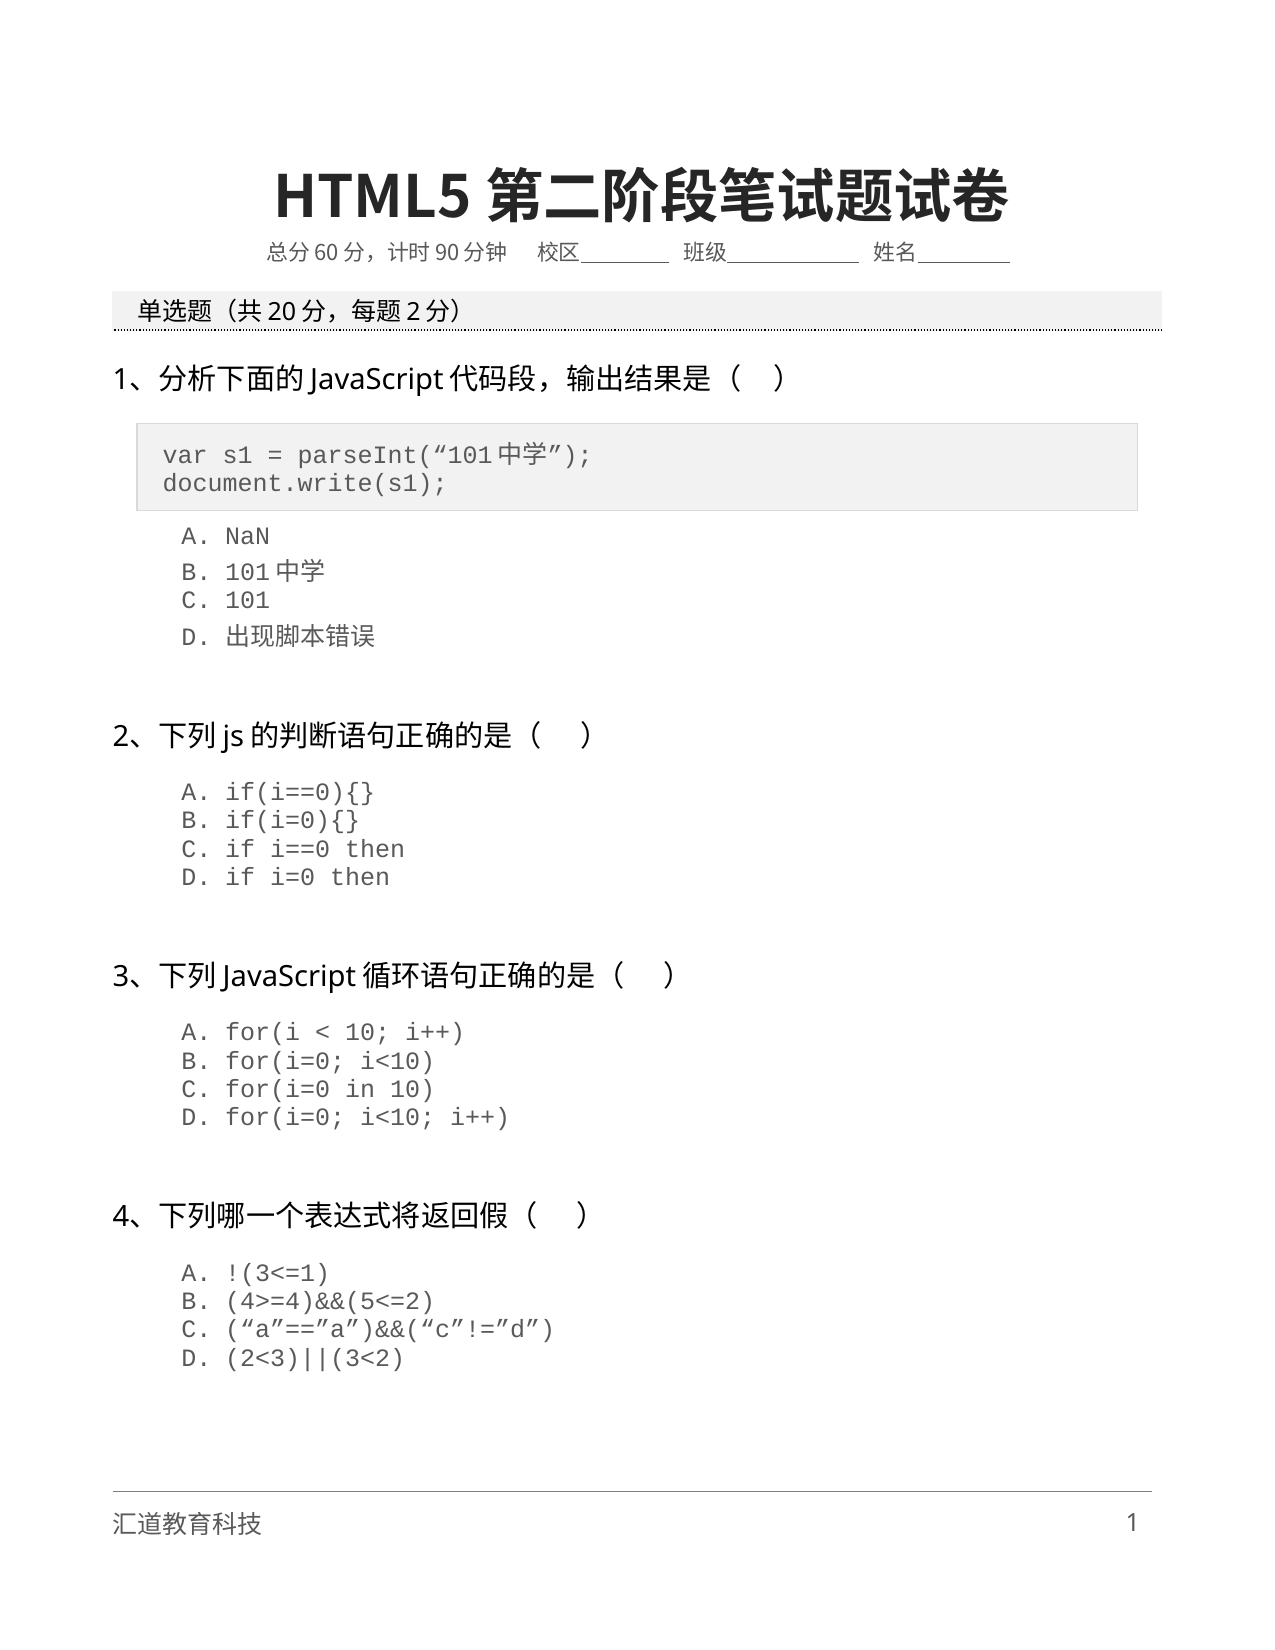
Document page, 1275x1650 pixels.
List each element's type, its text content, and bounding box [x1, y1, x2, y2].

text if(i=0){} [181, 808, 1162, 836]
list !(3<=1) [181, 1260, 1162, 1288]
text for(i=0; i<10; i++) [181, 1105, 1162, 1133]
text if i==0 then [181, 836, 1162, 865]
text (4>=4)&&(5<=2) [181, 1288, 1162, 1317]
subtitle 2、下列js的判断语句正确的是（ ） [112, 712, 1162, 755]
text for(i=0 in 10) [181, 1077, 1162, 1105]
text if i=0 then [181, 865, 1162, 893]
text document.write(s1); [138, 459, 1137, 510]
text var s1 = parseInt(“101中学”); [138, 424, 1137, 459]
list for(i=0; i<10) [181, 1048, 1162, 1077]
text 单选题（共20分，每题2分） [112, 291, 1162, 331]
list for(i < 10; i++) [181, 1020, 1162, 1048]
text (2<3)||(3<2) [181, 1345, 1162, 1373]
text (“a”==”a”)&&(“c”!=”d”) [181, 1317, 1162, 1345]
text NaN [181, 523, 1162, 552]
subtitle 1、分析下面的JavaScript代码段，输出结果是（ ） [112, 356, 1162, 398]
list if(i==0){} [181, 780, 1162, 808]
subtitle 3、下列JavaScript循环语句正确的是（ ） [112, 952, 1162, 995]
title HTML5 第二阶段笔试题试卷 总分60分，计时90分钟 校区 班级 姓名 · [120, 150, 1162, 266]
subtitle 4、下列哪一个表达式将返回假（ ） [112, 1193, 1162, 1235]
text 101 [181, 588, 1162, 616]
text 出现脚本错误 [181, 616, 1162, 653]
text 101中学 [181, 552, 1162, 588]
